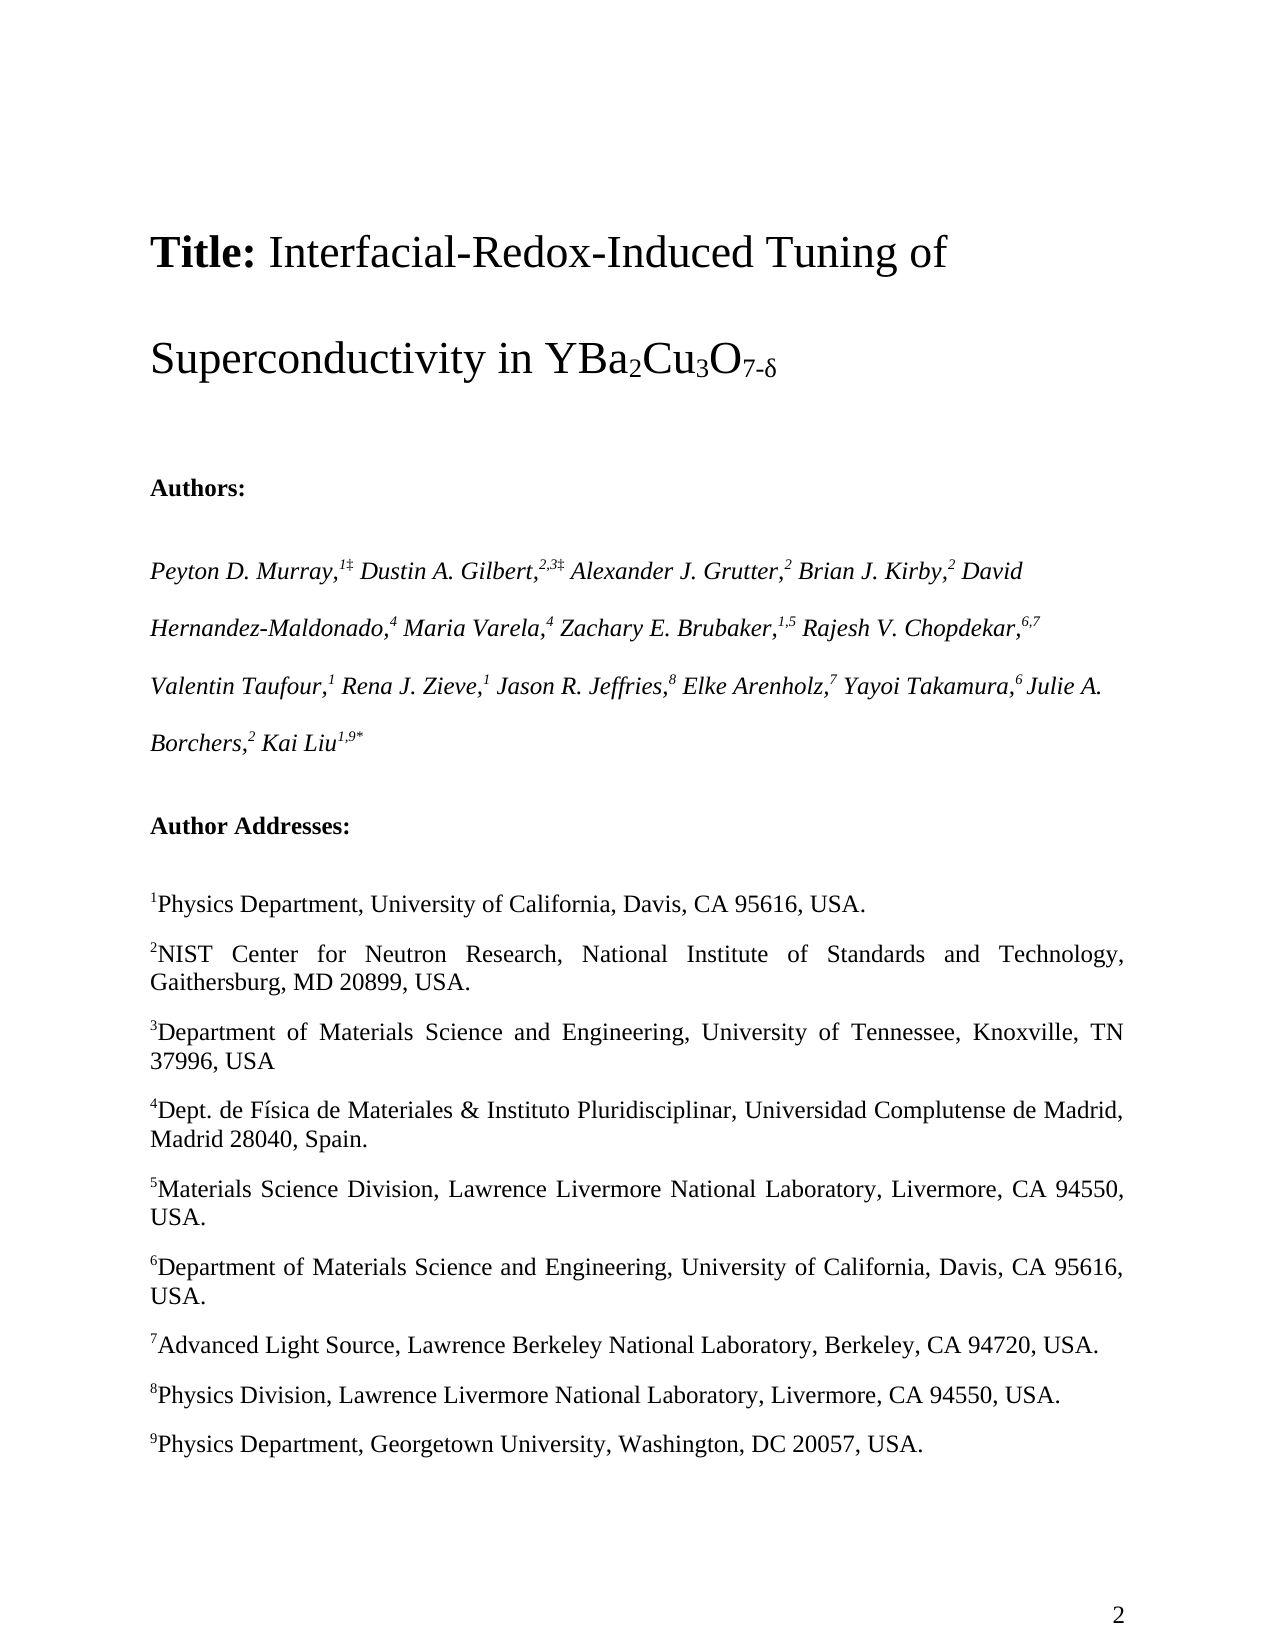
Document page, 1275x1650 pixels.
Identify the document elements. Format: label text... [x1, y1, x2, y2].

text 6Department of Materials Science and Engineering, University of California, Davis, CA 95616, USA. [150, 1252, 1125, 1309]
text 1Physics Department, University of California, Davis, CA 95616, USA. [150, 889, 1125, 918]
title Title: Interfacial-Redox-Induced Tuning of Superconductivity in YBa2Cu3O7-δ [150, 225, 1125, 383]
text 8Physics Division, Lawrence Livermore National Laboratory, Livermore, CA 94550, USA. [150, 1380, 1125, 1409]
text 3Department of Materials Science and Engineering, University of Tennessee, Knoxville, TN 37996, USA [150, 1017, 1125, 1074]
text Authors: [150, 473, 1125, 502]
text 9Physics Department, Georgetown University, Washington, DC 20057, USA. [150, 1429, 1125, 1458]
text Peyton D. Murray,1‡ Dustin A. Gilbert,2,3‡ Alexander J. Grutter,2 Brian J. Kirby,2 David Hernandez-Maldonado,4 Maria Varela,4 Zachary E. Brubaker,1,5 Rajesh V. Chopdekar,6,7 Valentin Taufour,1 Rena J. Zieve,1 Jason R. Jeffries,8 Elke Arenholz,7 Yayoi Takamura,6 Julie A. Borchers,2 Kai Liu1,9* [150, 556, 1125, 757]
text Author Addresses: [150, 811, 1125, 839]
text 4Dept. de Física de Materiales & Instituto Pluridisciplinar, Universidad Complutense de Madrid, Madrid 28040, Spain. [150, 1095, 1125, 1153]
text 2NIST Center for Neutron Research, National Institute of Standards and Technology, Gaithersburg, MD 20899, USA. [150, 939, 1125, 996]
text 5Materials Science Division, Lawrence Livermore National Laboratory, Livermore, CA 94550, USA. [150, 1174, 1125, 1231]
text 7Advanced Light Source, Lawrence Berkeley National Laboratory, Berkeley, CA 94720, USA. [150, 1330, 1125, 1359]
